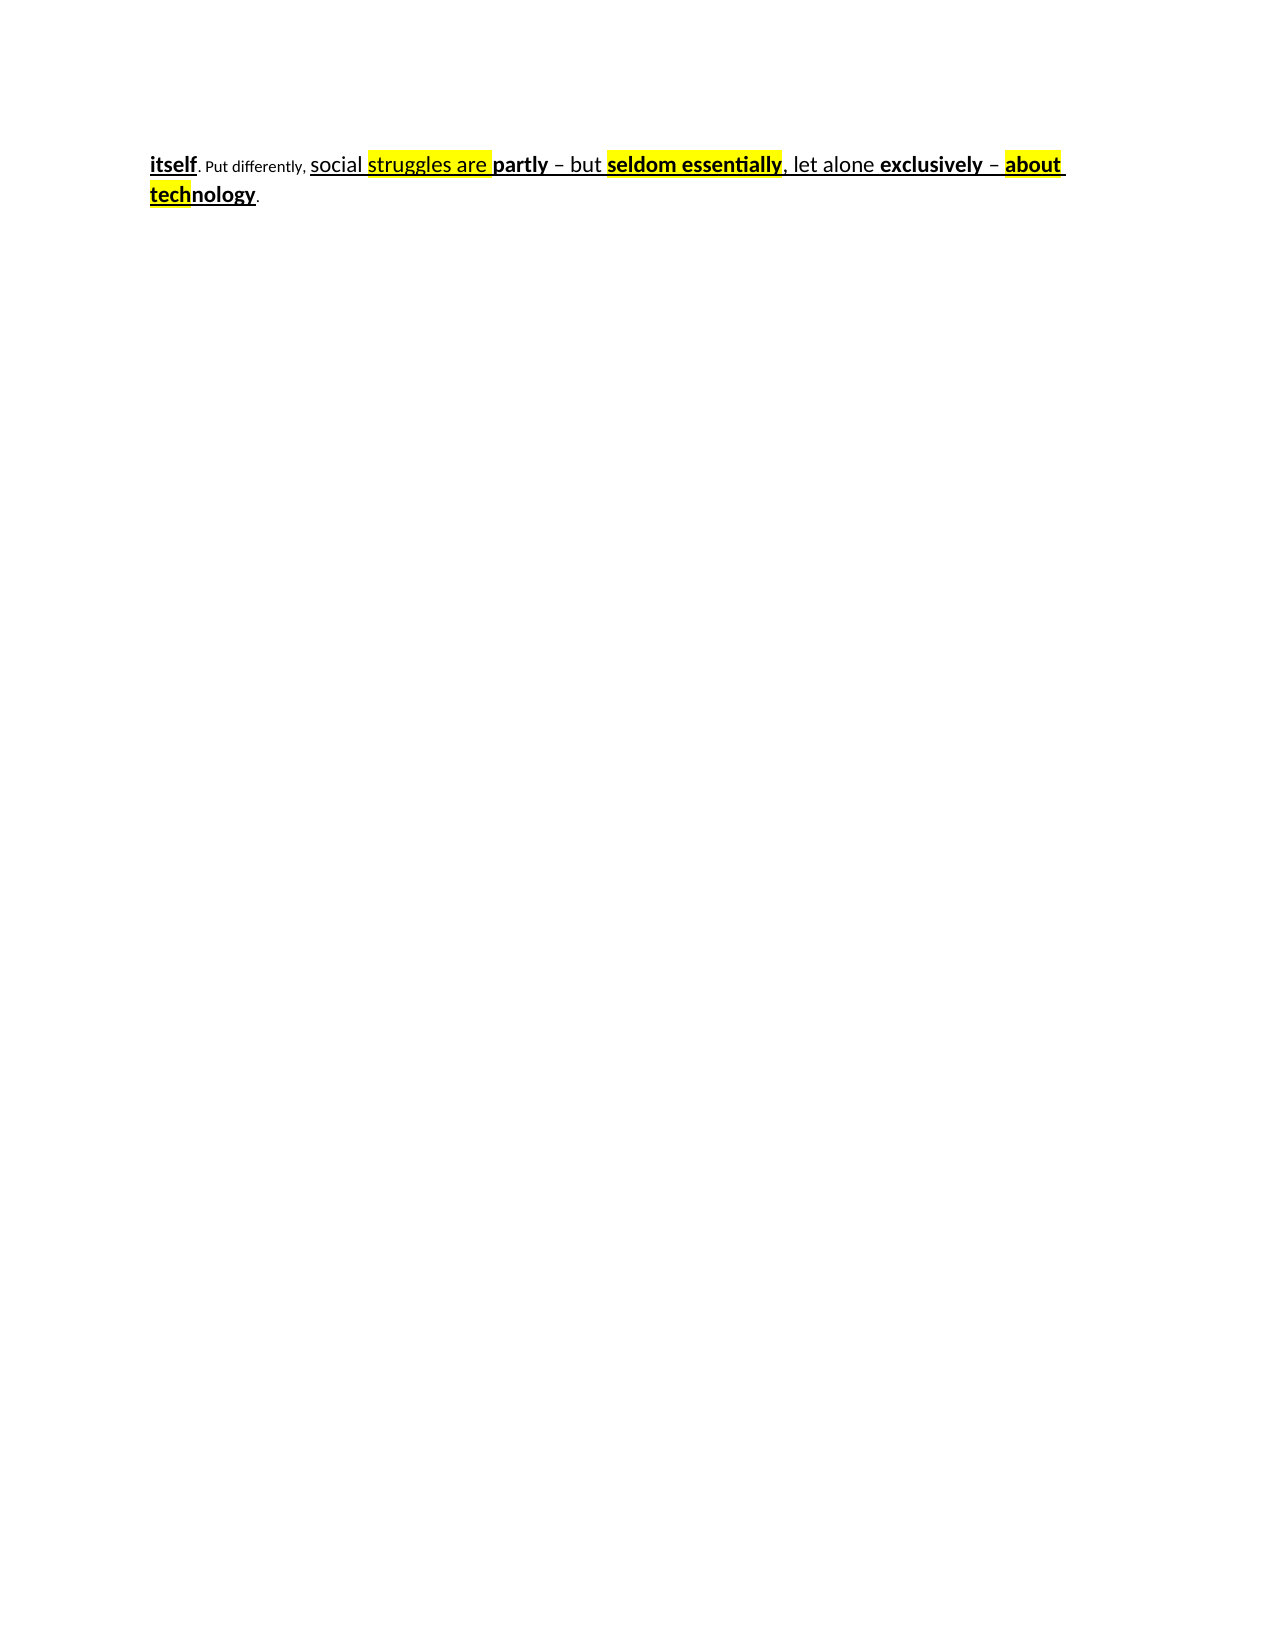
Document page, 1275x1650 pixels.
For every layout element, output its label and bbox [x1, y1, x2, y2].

text [150, 150, 1125, 208]
